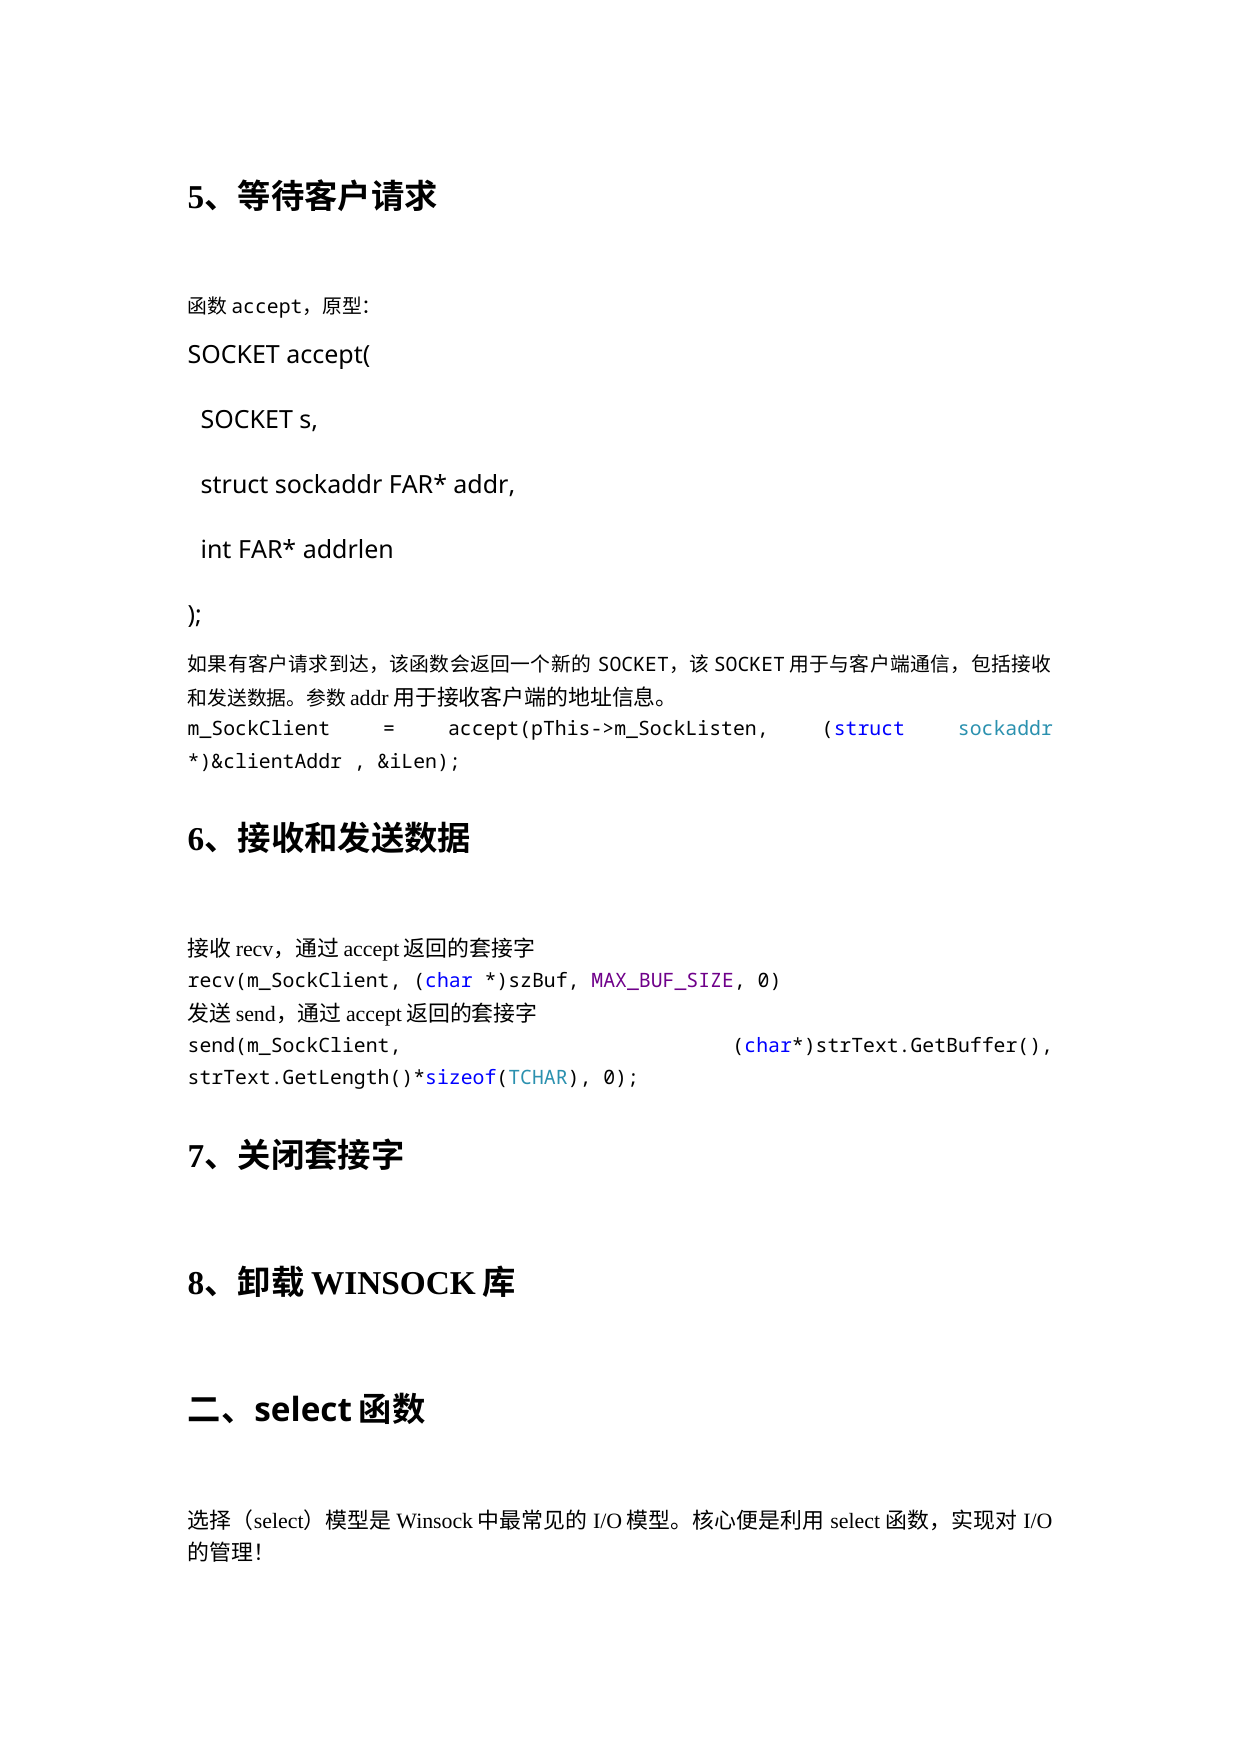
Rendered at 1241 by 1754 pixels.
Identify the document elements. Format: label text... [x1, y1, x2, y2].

text 选择（select）模型是Winsock中最常见的 I/O模型。核心便是利用 select 函数，实现对 I/O的管理！ [187, 1502, 1053, 1567]
text SOCKET s, [187, 387, 1053, 452]
text recv(m_SockClient, (char *)szBuf, MAX_BUF_SIZE, 0) [187, 963, 1053, 996]
subtitle 7、关闭套接字 [187, 1121, 1053, 1186]
subtitle 二、select函数 [187, 1375, 1053, 1440]
text 如果有客户请求到达，该函数会返回一个新的SOCKET，该SOCKET用于与客户端通信，包括接收和发送数据。参数addr用于接收客户端的地址信息。 [187, 647, 1053, 712]
text struct sockaddr FAR* addr, [187, 452, 1053, 517]
text 发送send，通过accept返回的套接字 [187, 996, 1053, 1028]
text 接收recv，通过accept返回的套接字 [187, 931, 1053, 963]
text SOCKET accept( [187, 322, 1053, 387]
text 函数accept，原型： [187, 289, 1053, 322]
text ); [187, 582, 1053, 647]
subtitle 5、等待客户请求 [187, 162, 1053, 227]
text send(m_SockClient, (char*)strText.GetBuffer(), strText.GetLength()*sizeof(TCHAR), 0); [187, 1028, 1053, 1093]
text m_SockClient = accept(pThis->m_SockListen, (struct sockaddr *)&clientAddr , &iLen); [187, 712, 1053, 777]
subtitle 8、卸载WINSOCK库 [187, 1248, 1053, 1313]
text int FAR* addrlen [187, 517, 1053, 582]
subtitle 6、接收和发送数据 [187, 804, 1053, 869]
